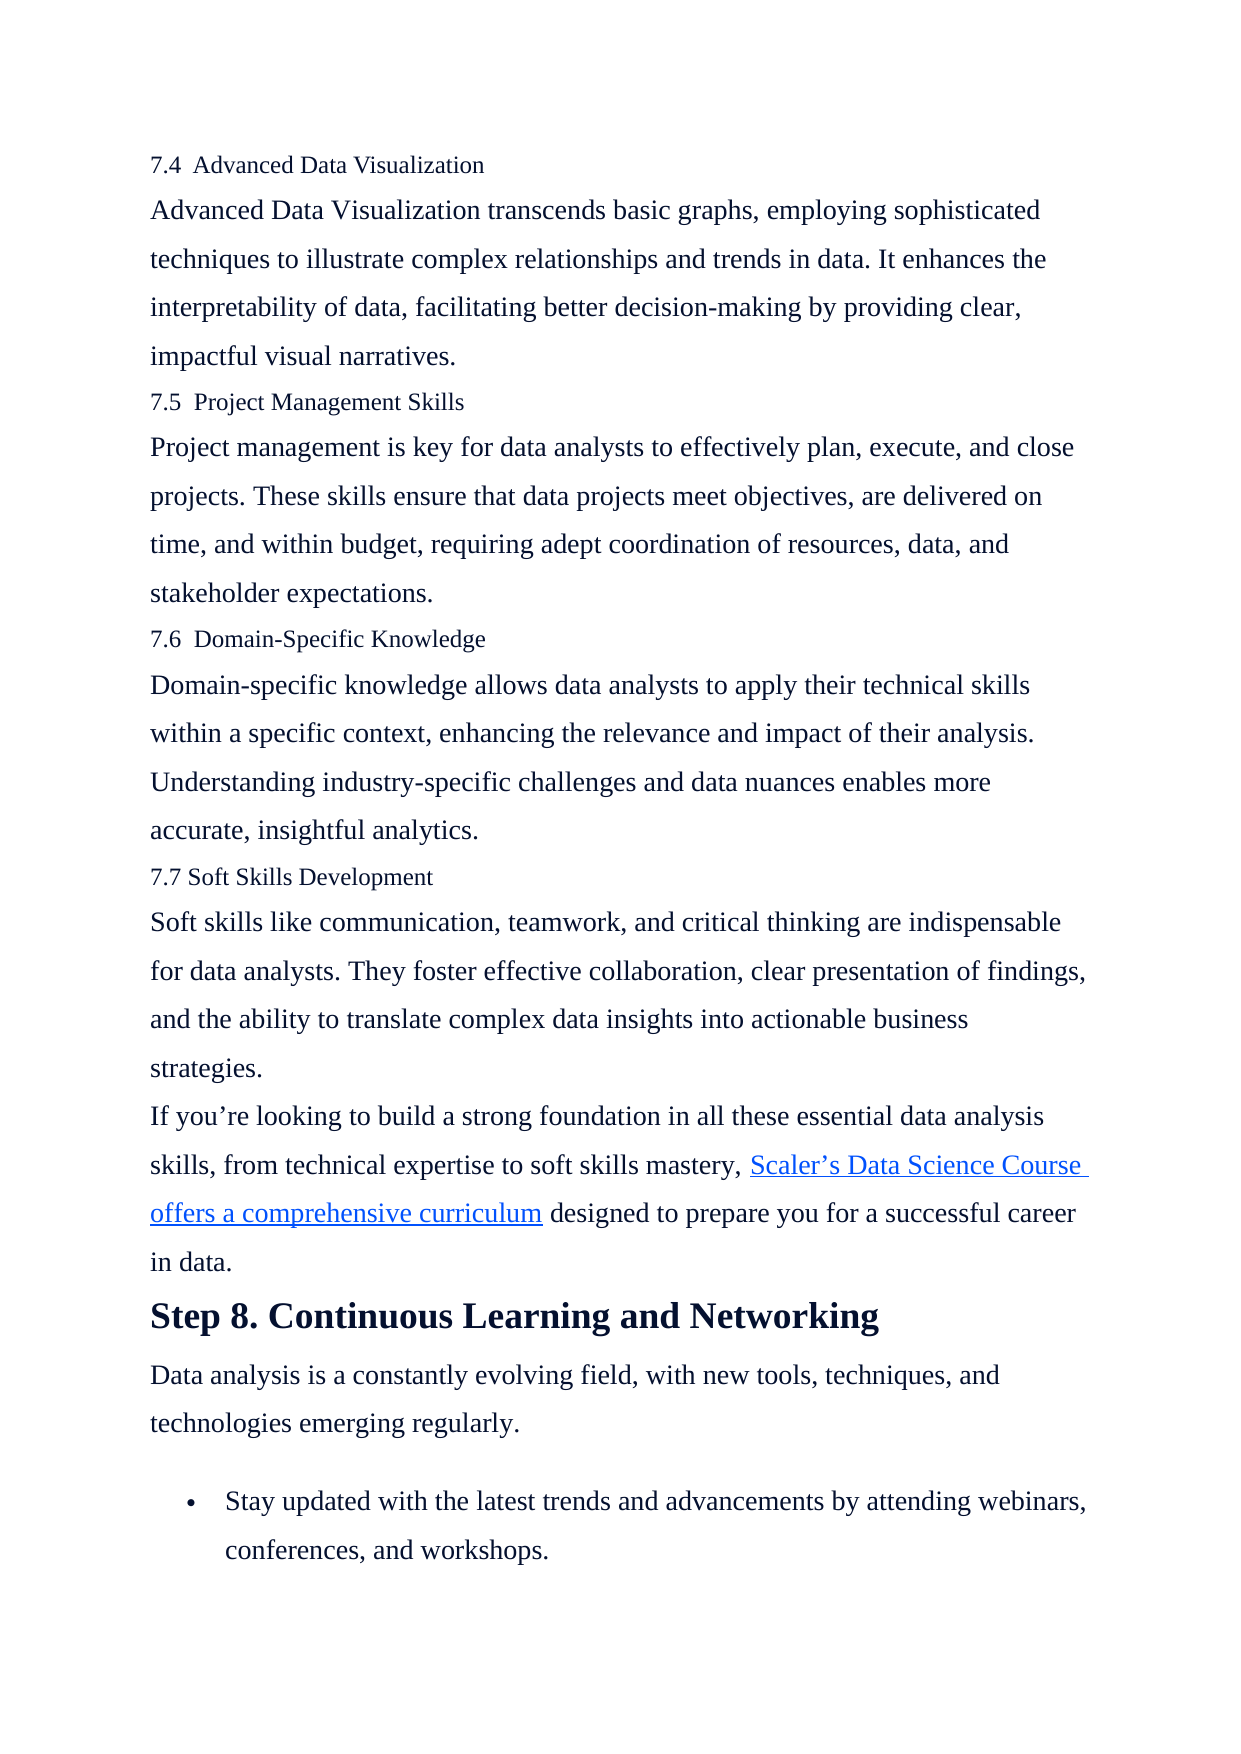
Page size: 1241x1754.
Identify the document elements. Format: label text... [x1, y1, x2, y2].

text Soft skills like communication, teamwork, and critical thinking are indispensable for data analysts. They foster effective collaboration, clear presentation of findings, and the ability to translate complex data insights into actionable business strategies. [150, 905, 1090, 1083]
text If you’re looking to build a strong foundation in all these essential data analysis skills, from technical expertise to soft skills mastery, Scaler’s Data Science Course offers a comprehensive curriculum designed to prepare you for a successful career in data. [150, 1099, 1090, 1277]
text Advanced Data Visualization transcends basic graphs, employing sophisticated techniques to illustrate complex relationships and trends in data. It enhances the interpretability of data, facilitating better decision-making by providing clear, impactful visual narratives. [150, 193, 1090, 371]
subtitle 7.6 Domain-Specific Knowledge [150, 624, 1090, 653]
text Project management is key for data analysts to effectively plan, execute, and close projects. These skills ensure that data projects meet objectives, are delivered on time, and within budget, requiring adept coordination of resources, data, and stakeholder expectations. [150, 430, 1090, 608]
subtitle 7.5 Project Management Skills [150, 387, 1090, 416]
text Domain-specific knowledge allows data analysts to apply their technical skills within a specific context, enhancing the relevance and impact of their analysis. Understanding industry-specific challenges and data nuances enables more accurate, insightful analytics. [150, 668, 1090, 846]
subtitle Step 8. Continuous Learning and Networking [150, 1293, 1090, 1336]
text Data analysis is a constantly evolving field, with new tools, techniques, and technologies emerging regularly. [150, 1358, 1090, 1439]
subtitle 7.7 Soft Skills Development [150, 862, 1090, 891]
list Stay updated with the latest trends and advancements by attending webinars, conferences, and workshops. [187, 1484, 1090, 1565]
subtitle 7.4 Advanced Data Visualization [150, 150, 1090, 179]
